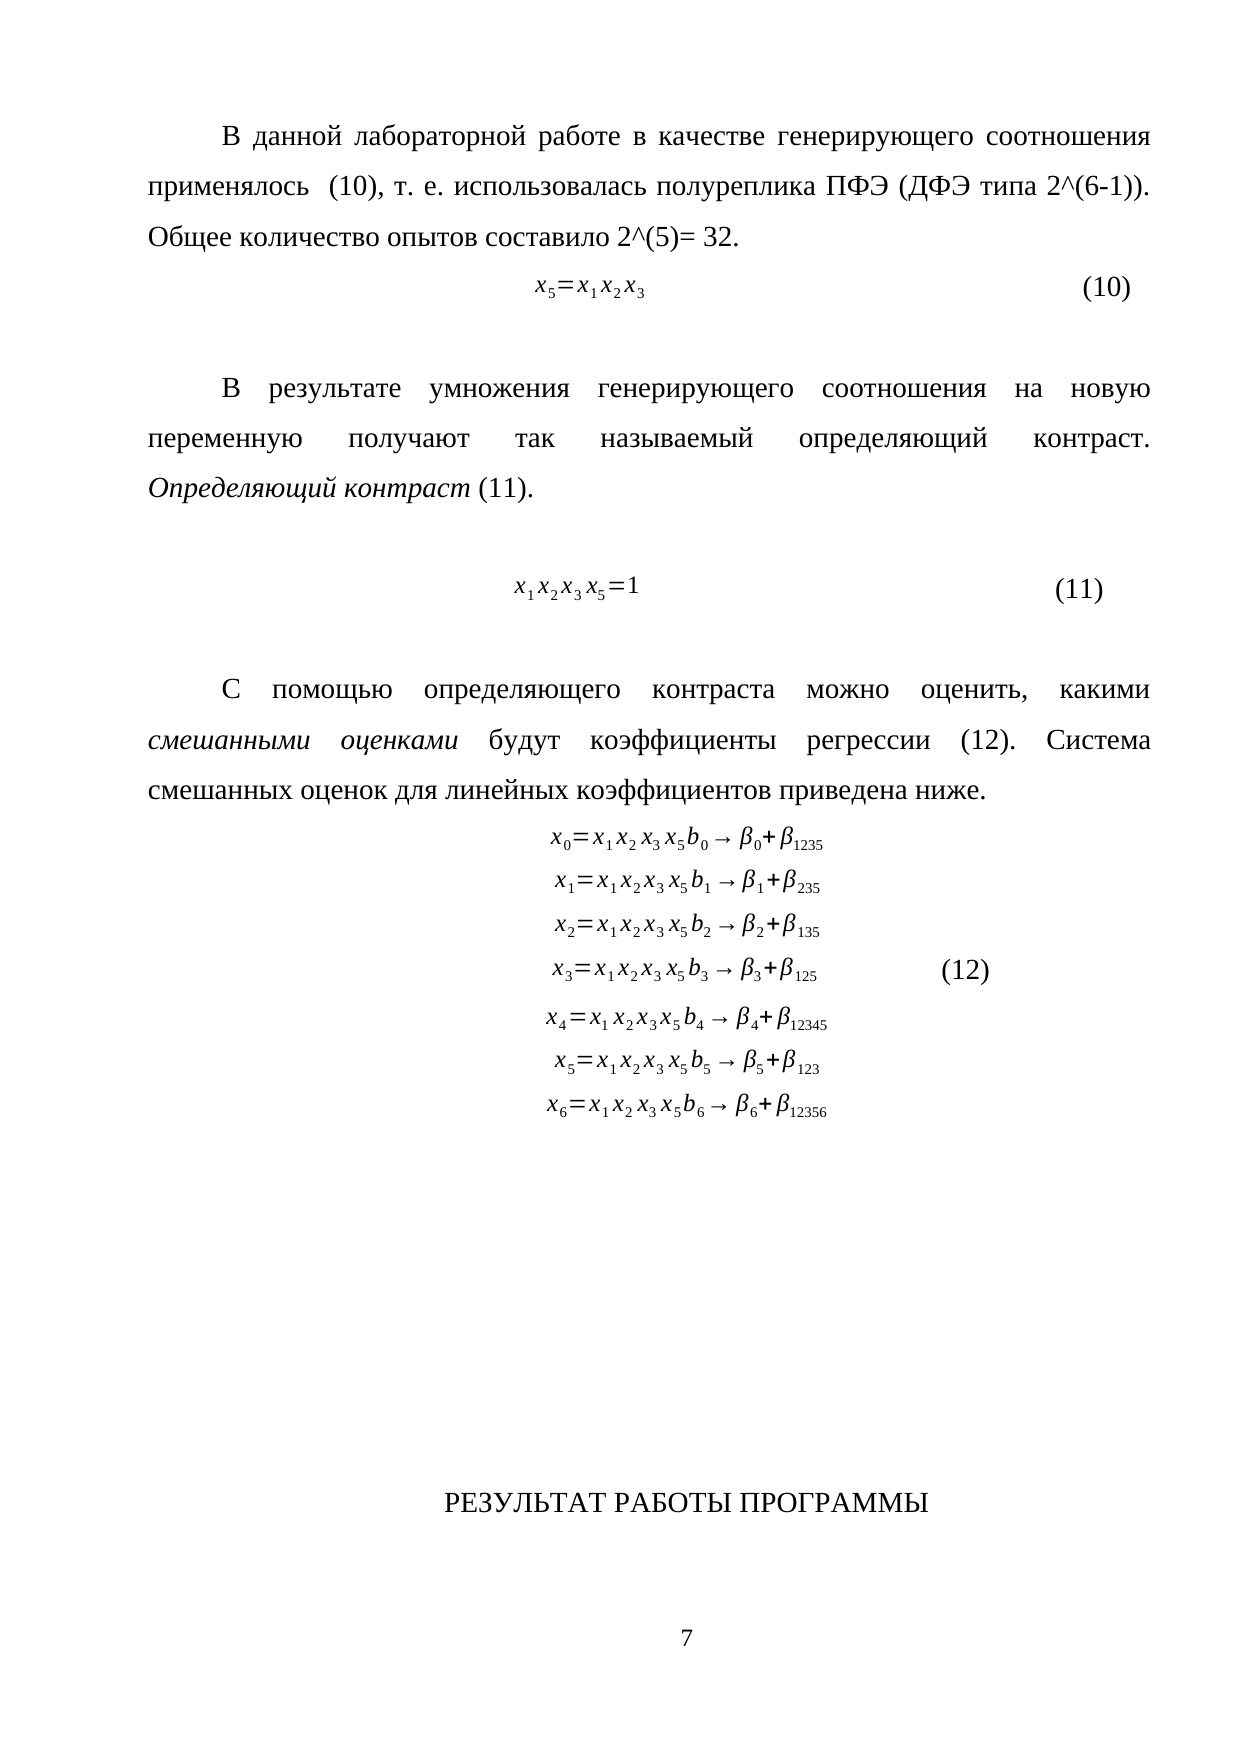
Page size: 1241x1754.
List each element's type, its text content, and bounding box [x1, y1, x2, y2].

text (11) [148, 571, 1152, 604]
text В результате умножения генерирующего соотношения на новую переменную получают так называемый определяющий контраст. Определяющий контраст (11). [148, 370, 1152, 504]
text РЕЗУЛЬТАТ РАБОТЫ ПРОГРАММЫ [148, 1485, 1152, 1518]
text (10) [148, 269, 1152, 303]
text (12) [148, 952, 1152, 986]
text С помощью определяющего контраста можно оценить, какими смешанными оценками будут коэффициенты регрессии (12). Система смешанных оценок для линейных коэффициентов приведена ниже. [148, 672, 1152, 806]
text В данной лабораторной работе в качестве генерирующего соотношения применялось (10), т. е. использовалась полуреплика ПФЭ (ДФЭ типа 2^(6-1)). Общее количество опытов составило 2^(5)= 32. [148, 118, 1152, 252]
